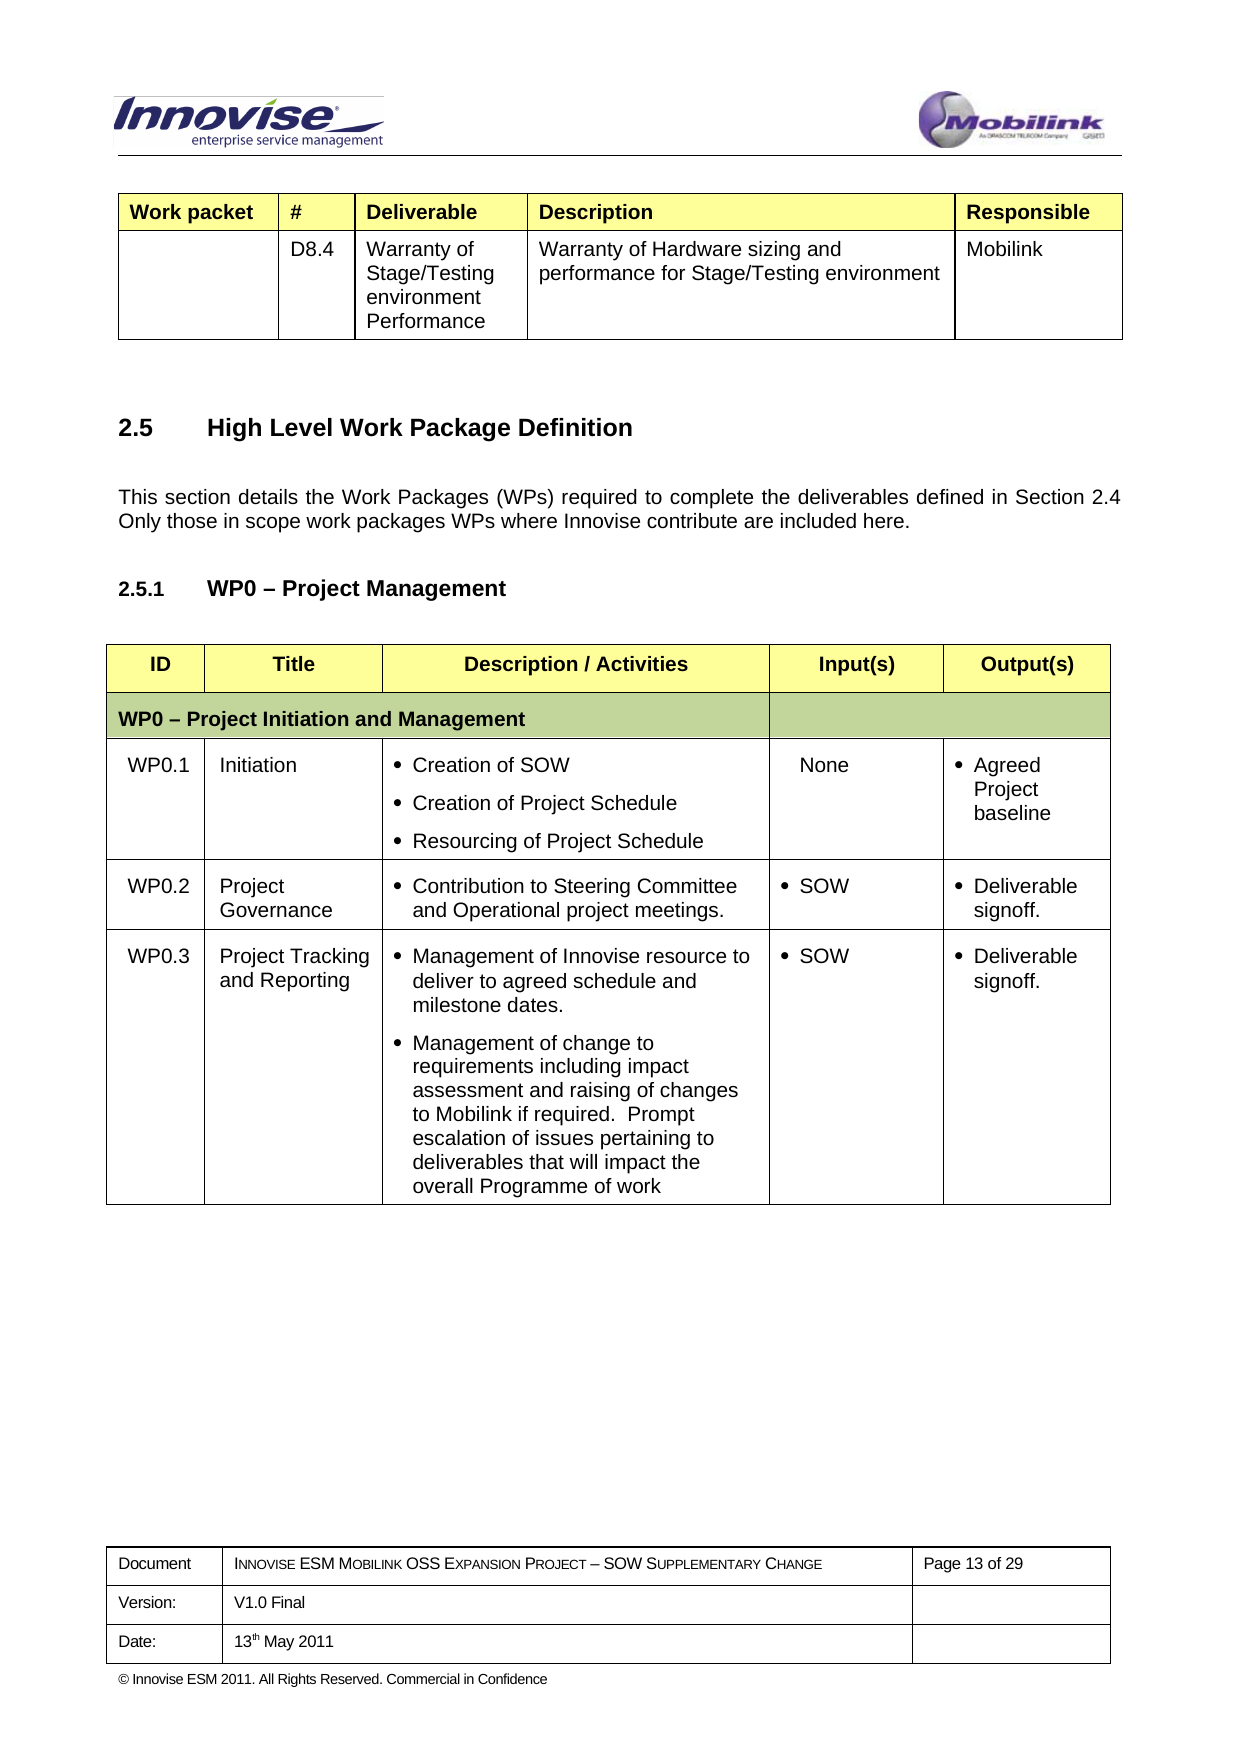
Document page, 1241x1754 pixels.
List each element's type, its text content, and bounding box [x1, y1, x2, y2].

table_header ID [107, 645, 204, 692]
table_cell Mobilink [956, 231, 1122, 339]
table_cell Initiation [205, 739, 382, 859]
picture [918, 91, 1105, 148]
table_header Description [528, 194, 954, 230]
table_cell SOW [770, 860, 943, 929]
text This section details the Work Packages (WPs) required to complete the deliverables defined in Section 2.4 Only those in scope work packages WPs where Innovise contribute are included here. [118, 485, 1122, 533]
table_cell WP0.2 [107, 860, 204, 929]
table_header Input(s) [770, 645, 943, 692]
table_header Description / Activities [383, 645, 769, 692]
table_cell D8.4 [279, 231, 354, 339]
table_cell Creation of SOW Creation of Project Schedule Resourcing of Project Schedule [383, 739, 769, 859]
picture [113, 96, 384, 148]
table_cell SOW [770, 930, 943, 1204]
table_cell Project Governance [205, 860, 382, 929]
table_cell Deliverable signoff. [944, 930, 1110, 1204]
subtitle WP0 – Project Management [118, 575, 1122, 602]
table_cell [770, 693, 1110, 737]
table_cell Warranty of Stage/Testing environment Performance [356, 231, 527, 339]
table_cell Management of Innovise resource to deliver to agreed schedule and milestone dates. Management of change to requirements including impact assessment and raising of changes to Mobilink if required. Prompt escalation of issues pertaining to deliverables that will impact the overall Programme of work [383, 930, 769, 1204]
table_cell Project Tracking and Reporting [205, 930, 382, 1204]
table_header Deliverable [356, 194, 527, 230]
table_cell Warranty of Hardware sizing and performance for Stage/Testing environment [528, 231, 954, 339]
table_cell Agreed Project baseline [944, 739, 1110, 859]
table_cell WP0.3 [107, 930, 204, 1204]
table_header # [279, 194, 354, 230]
table_cell WP0.1 [107, 739, 204, 859]
table_cell Deliverable signoff. [944, 860, 1110, 929]
table_header Title [205, 645, 382, 692]
table_header Work packet [119, 194, 278, 230]
table_cell WP0 – Project Initiation and Management [107, 693, 769, 737]
table_cell Contribution to Steering Committee and Operational project meetings. [383, 860, 769, 929]
table_cell None [770, 739, 943, 859]
table_header Output(s) [944, 645, 1110, 692]
subtitle High Level Work Package Definition [118, 413, 1122, 442]
table_header Responsible [956, 194, 1122, 230]
